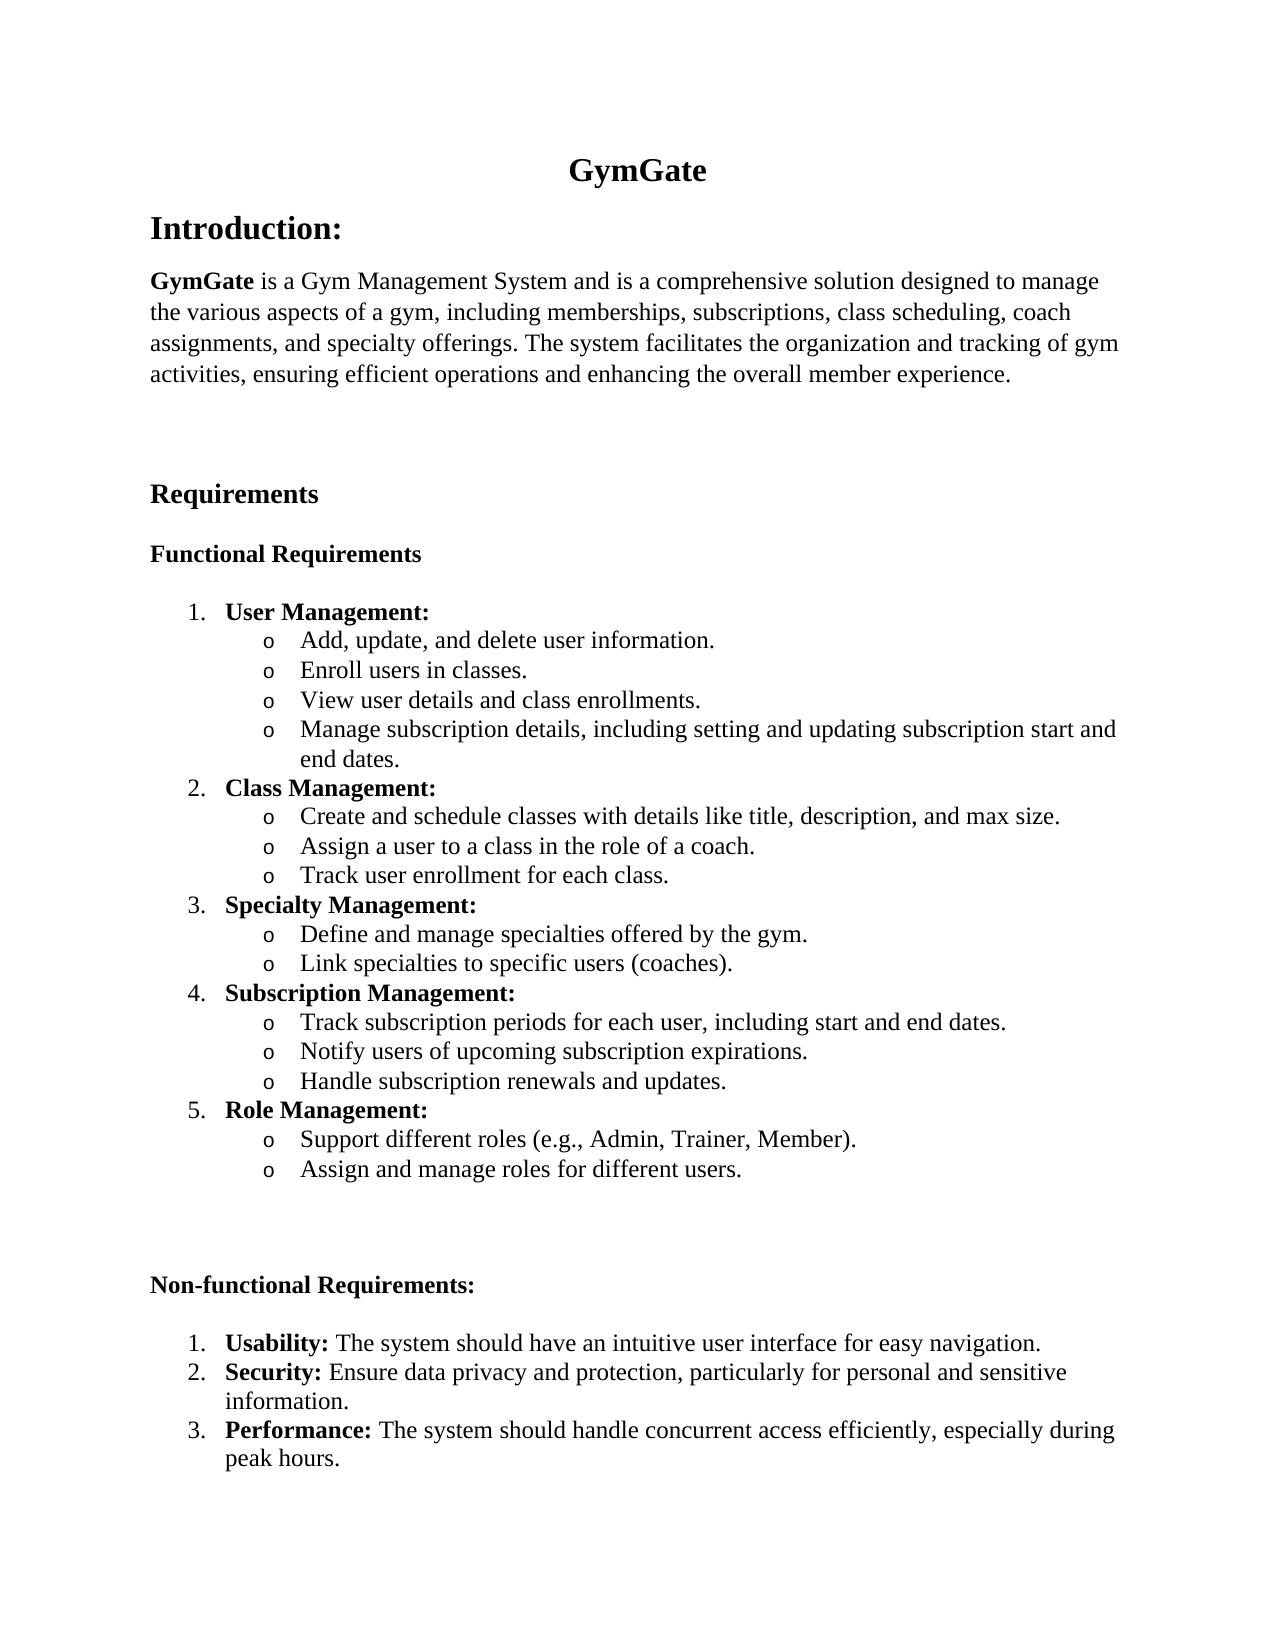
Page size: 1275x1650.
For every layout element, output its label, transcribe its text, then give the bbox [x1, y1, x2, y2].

list Track user enrollment for each class. [262, 861, 1125, 890]
list Class Management: [187, 773, 1125, 801]
list Create and schedule classes with details like title, description, and max size. [262, 801, 1125, 831]
list Manage subscription details, including setting and updating subscription start and end dates. [262, 714, 1125, 773]
list Subscription Management: [187, 978, 1125, 1007]
list Usability: The system should have an intuitive user interface for easy navigation. [187, 1328, 1125, 1357]
list Specialty Management: [187, 890, 1125, 919]
list Security: Ensure data privacy and protection, particularly for personal and sensitive information. [187, 1357, 1125, 1415]
list Role Management: [187, 1096, 1125, 1124]
list Handle subscription renewals and updates. [262, 1066, 1125, 1096]
list Assign a user to a class in the role of a coach. [262, 831, 1125, 861]
list Notify users of upcoming subscription expirations. [262, 1036, 1125, 1066]
text GymGate [150, 150, 1125, 188]
text Functional Requirements [150, 539, 1125, 568]
list Assign and manage roles for different users. [262, 1154, 1125, 1183]
text Non-functional Requirements: [150, 1271, 1125, 1299]
list View user details and class enrollments. [262, 685, 1125, 714]
list Track subscription periods for each user, including start and end dates. [262, 1007, 1125, 1036]
list Enroll users in classes. [262, 655, 1125, 685]
list User Management: [187, 597, 1125, 626]
text Introduction: [150, 208, 1125, 246]
list Define and manage specialties offered by the gym. [262, 919, 1125, 948]
text GymGate is a Gym Management System and is a comprehensive solution designed to manage the various aspects of a gym, including memberships, subscriptions, class scheduling, coach assignments, and specialty offerings. The system facilitates the organization and tracking of gym activities, ensuring efficient operations and enhancing the overall member experience. [150, 266, 1125, 388]
text Requirements [150, 477, 1125, 510]
list Add, update, and delete user information. [262, 626, 1125, 655]
list Support different roles (e.g., Admin, Trainer, Member). [262, 1124, 1125, 1154]
list Performance: The system should handle concurrent access efficiently, especially during peak hours. [187, 1415, 1125, 1472]
list Link specialties to specific users (coaches). [262, 948, 1125, 978]
